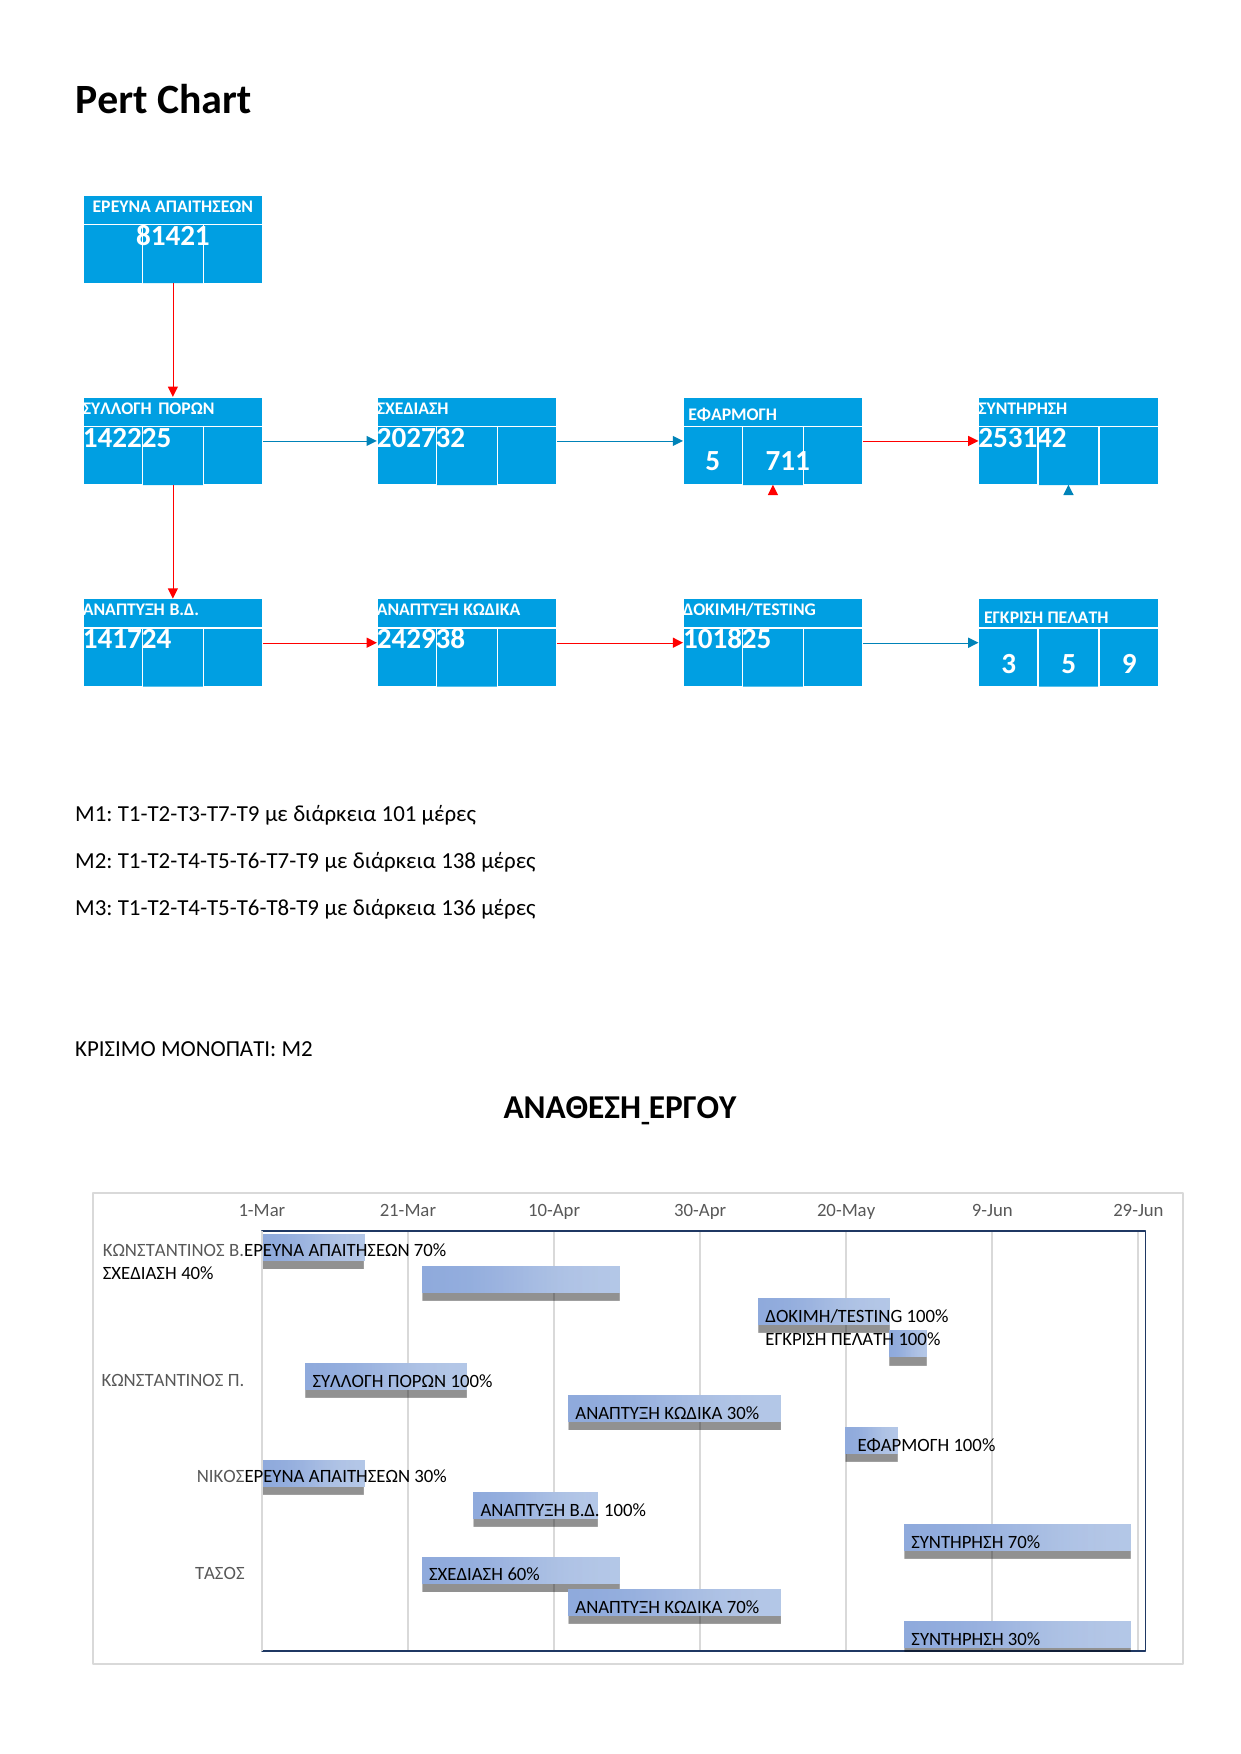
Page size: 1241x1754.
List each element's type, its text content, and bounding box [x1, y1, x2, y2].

picture [845, 1427, 898, 1462]
text Pert Chart [75, 73, 1194, 124]
text M2: T1-T2-T4-T5-T6-T7-T9 με διάρκεια 138 μέρες [75, 846, 1194, 874]
picture [568, 1395, 781, 1430]
text ΚΡΙΣΙΜΟ ΜΟΝΟΠΑΤΙ: M2 [75, 1034, 317, 1062]
picture [422, 1266, 620, 1301]
picture [263, 1460, 365, 1495]
picture [263, 1234, 365, 1269]
text ΑΝΑΘΕΣΗ ΕΡΓΟΥ [503, 1086, 1194, 1127]
picture [462, 1376, 467, 1386]
picture [758, 1298, 927, 1366]
text M1: T1-T2-T3-T7-T9 με διάρκεια 101 μέρες [75, 799, 1194, 827]
text M3: T1-T2-T4-T5-T6-T8-T9 με διάρκεια 136 μέρες [75, 893, 1194, 921]
picture [305, 1363, 467, 1398]
picture [904, 1621, 1131, 1652]
picture [422, 1557, 781, 1624]
picture [473, 1492, 598, 1527]
picture [904, 1524, 1131, 1559]
